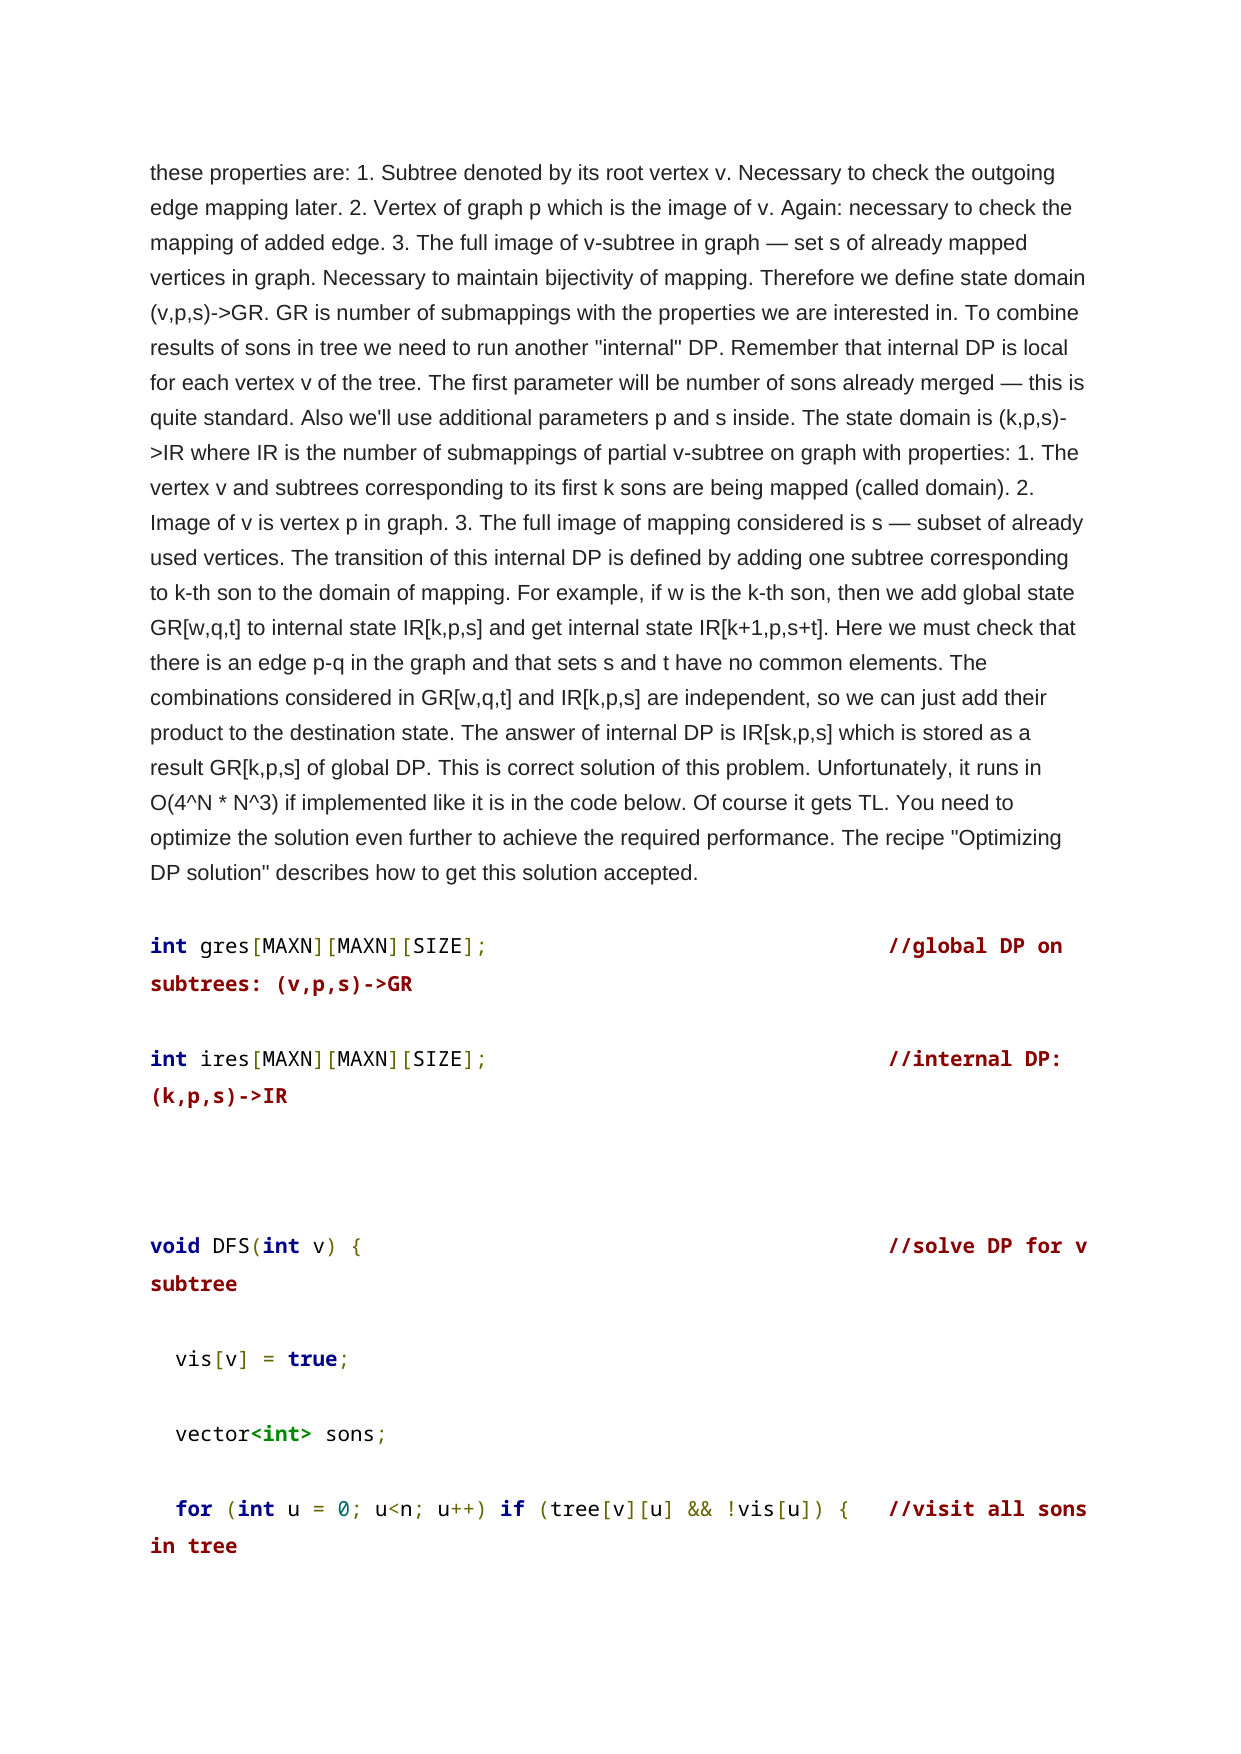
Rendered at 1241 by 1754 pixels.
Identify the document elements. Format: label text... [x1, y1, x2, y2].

text for (int u = 0; u<n; u++) if (tree[v][u] && !vis[u]) { //visit all sons in tree [150, 1485, 1090, 1560]
text int gres[MAXN][MAXN][SIZE]; //global DP on subtrees: (v,p,s)->GR [150, 922, 1090, 997]
text vector<int> sons; [150, 1410, 1090, 1447]
text int ires[MAXN][MAXN][SIZE]; //internal DP: (k,p,s)->IR [150, 1035, 1090, 1110]
text vis[v] = true; [150, 1335, 1090, 1372]
text void DFS(int v) { //solve DP for v subtree [150, 1222, 1090, 1297]
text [150, 150, 1090, 885]
